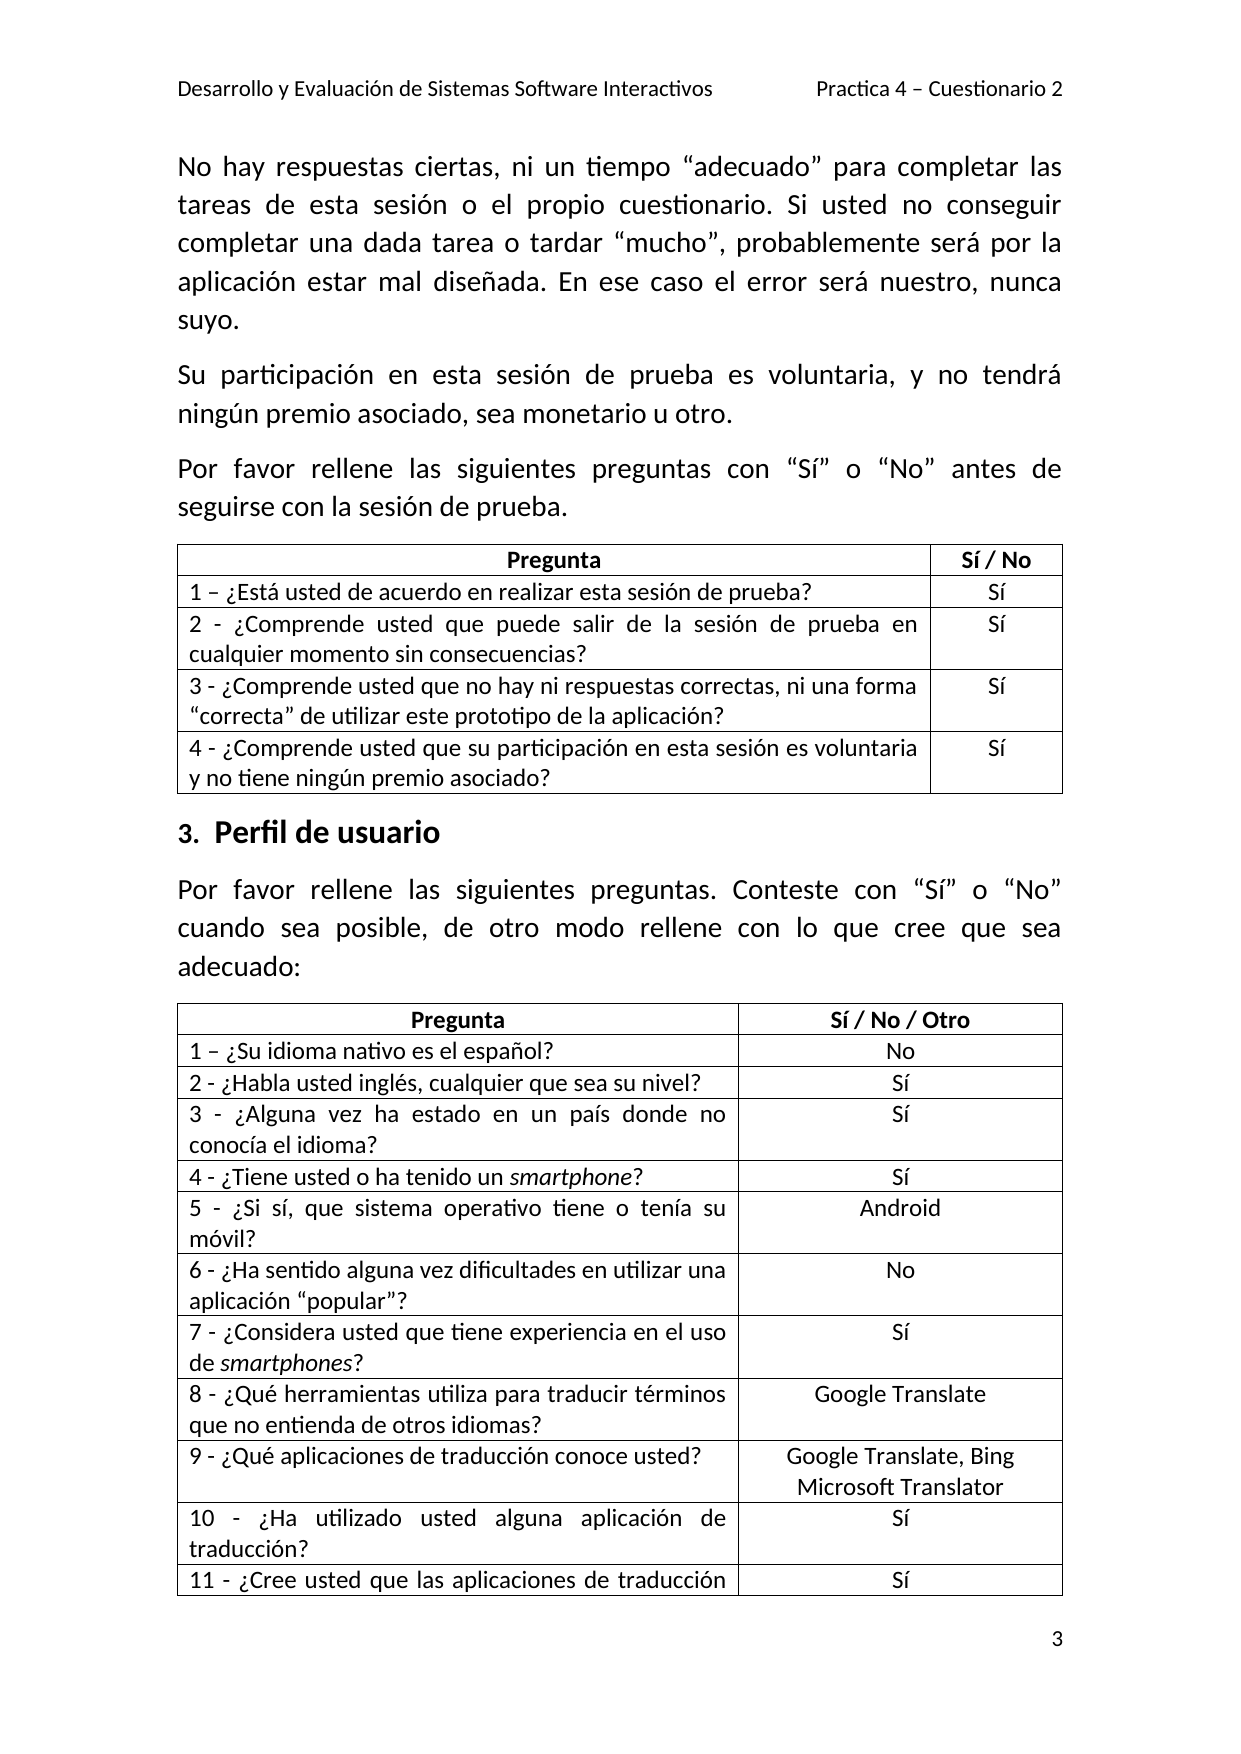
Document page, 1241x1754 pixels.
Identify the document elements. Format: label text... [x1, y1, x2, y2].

table_cell 1 – ¿Su idioma nativo es el español? [178, 1035, 738, 1066]
table_cell Sí [739, 1503, 1062, 1564]
table_cell Sí [739, 1565, 1062, 1595]
table_header Sí / No [931, 545, 1062, 575]
table_cell Sí [739, 1161, 1062, 1191]
table_cell 5 - ¿Si sí, que sistema operativo tiene o tenía su móvil? [178, 1192, 738, 1253]
text No hay respuestas ciertas, ni un tiempo “adecuado” para completar las tareas de esta sesión o el propio cuestionario. Si usted no conseguir completar una dada tarea o tardar “mucho”, probablemente será por la aplicación estar mal diseñada. En ese caso el error será nuestro, nunca suyo. [177, 148, 1063, 337]
table_cell Google Translate, Bing Microsoft Translator [739, 1441, 1062, 1502]
table_header Sí / No / Otro [739, 1004, 1062, 1034]
table_cell 7 - ¿Considera usted que tiene experiencia en el uso de smartphones? [178, 1316, 738, 1377]
text Su participación en esta sesión de prueba es voluntaria, y no tendrá ningún premio asociado, sea monetario u otro. [177, 356, 1063, 431]
table_cell 9 - ¿Qué aplicaciones de traducción conoce usted? [178, 1441, 738, 1502]
table_cell Sí [931, 608, 1062, 669]
table_cell 4 - ¿Comprende usted que su participación en esta sesión es voluntaria y no tiene ningún premio asociado? [178, 732, 930, 793]
table_cell 2 - ¿Comprende usted que puede salir de la sesión de prueba en cualquier momento sin consecuencias? [178, 608, 930, 669]
table_cell 2 - ¿Habla usted inglés, cualquier que sea su nivel? [178, 1067, 738, 1097]
table_cell Sí [739, 1316, 1062, 1377]
table_header Pregunta [178, 1004, 738, 1034]
table_cell Sí [931, 732, 1062, 793]
table_cell No [739, 1254, 1062, 1315]
table_cell 1 – ¿Está usted de acuerdo en realizar esta sesión de prueba? [178, 576, 930, 607]
subtitle Perfil de usuario [177, 811, 1063, 851]
table_cell 3 - ¿Comprende usted que no hay ni respuestas correctas, ni una forma “correcta” de utilizar este prototipo de la aplicación? [178, 670, 930, 731]
table_cell Google Translate [739, 1379, 1062, 1439]
table_cell 4 - ¿Tiene usted o ha tenido un smartphone? [178, 1161, 738, 1191]
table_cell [178, 1565, 738, 1595]
table_cell 6 - ¿Ha sentido alguna vez dificultades en utilizar una aplicación “popular”? [178, 1254, 738, 1315]
text Por favor rellene las siguientes preguntas con “Sí” o “No” antes de seguirse con la sesión de prueba. [177, 450, 1063, 524]
table_cell Sí [739, 1099, 1062, 1159]
table_cell 10 - ¿Ha utilizado usted alguna aplicación de traducción? [178, 1503, 738, 1564]
table_cell Sí [739, 1067, 1062, 1097]
table_cell Sí [931, 576, 1062, 607]
table_cell Android [739, 1192, 1062, 1253]
table_cell 3 - ¿Alguna vez ha estado en un país donde no conocía el idioma? [178, 1099, 738, 1159]
table_cell Sí [931, 670, 1062, 731]
table_cell 8 - ¿Qué herramientas utiliza para traducir términos que no entienda de otros idiomas? [178, 1379, 738, 1439]
text Por favor rellene las siguientes preguntas. Conteste con “Sí” o “No” cuando sea posible, de otro modo rellene con lo que cree que sea adecuado: [177, 871, 1063, 983]
table_header Pregunta [178, 545, 930, 575]
table_cell No [739, 1035, 1062, 1066]
